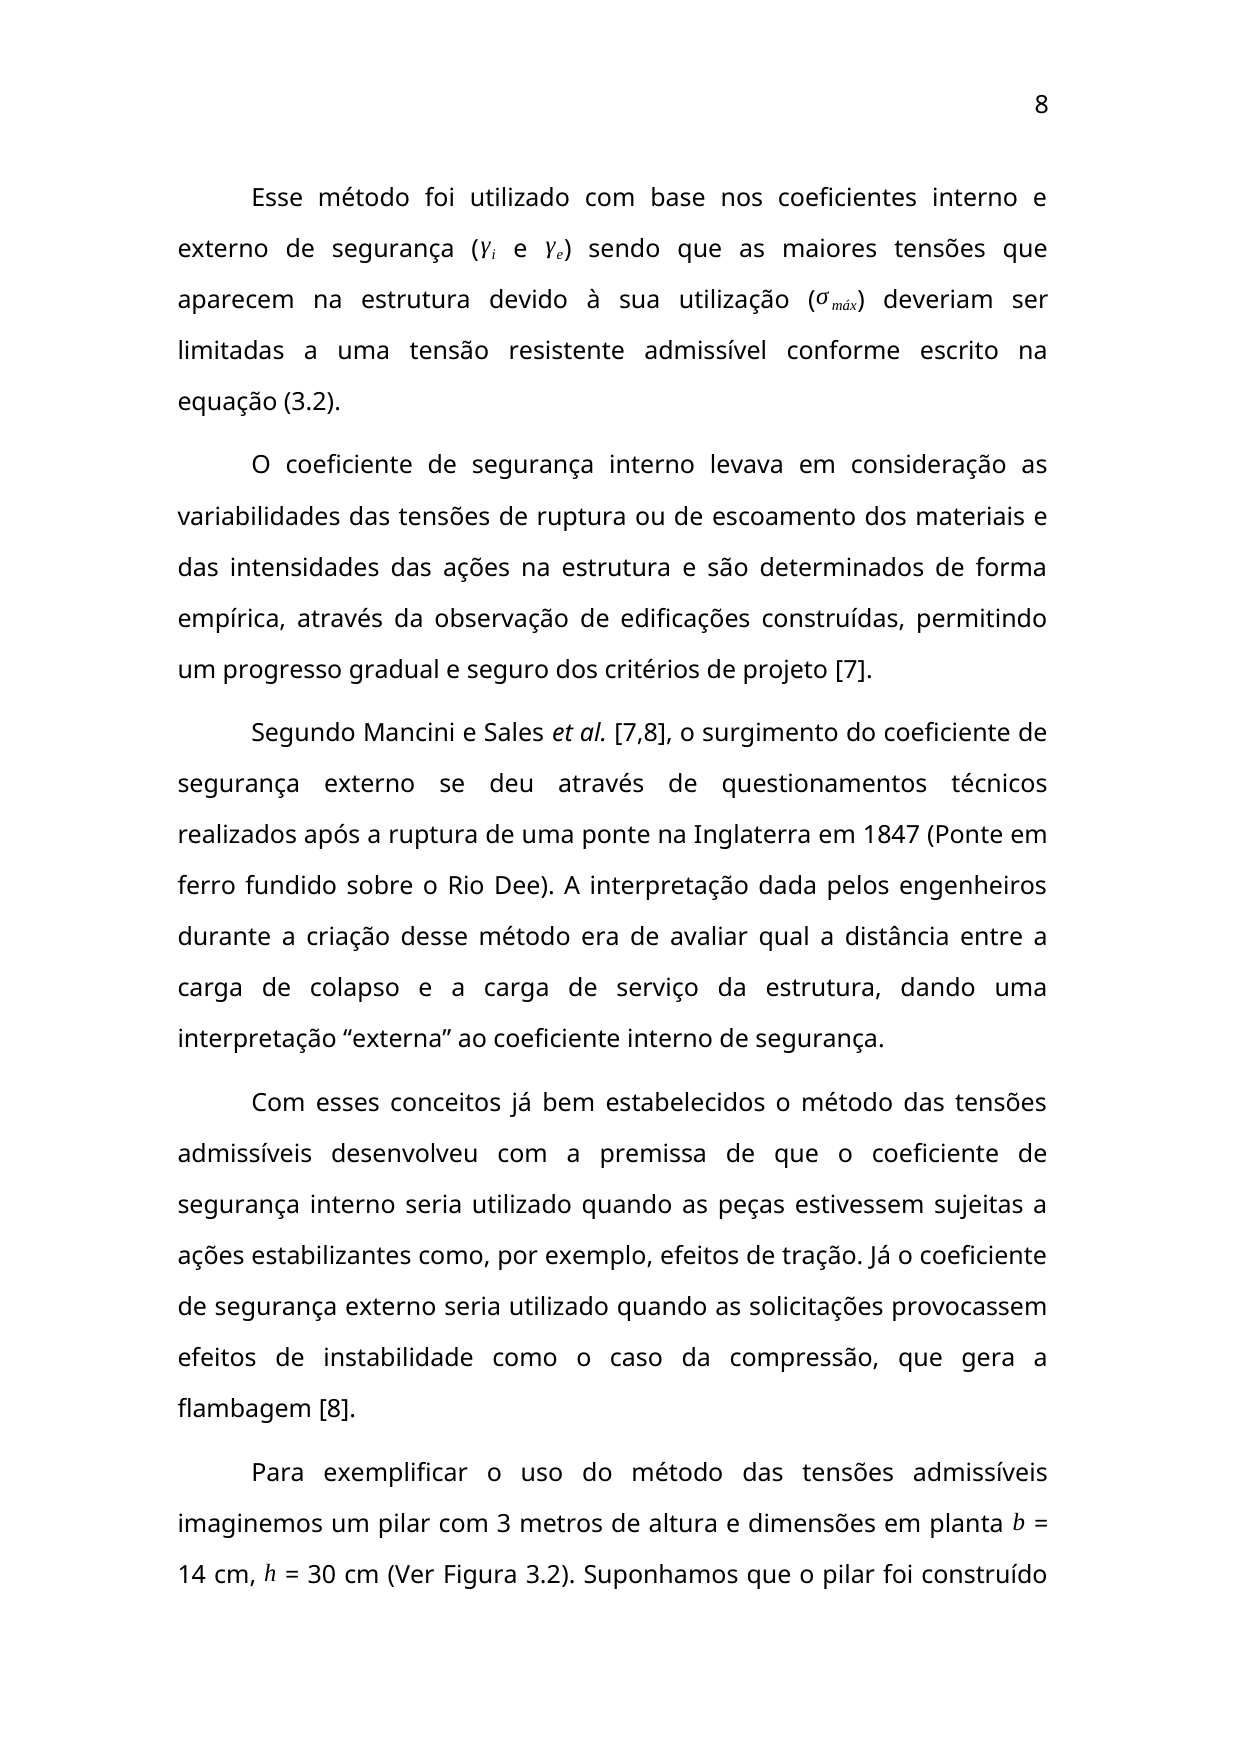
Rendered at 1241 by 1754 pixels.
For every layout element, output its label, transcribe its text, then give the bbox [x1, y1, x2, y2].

text O coeficiente de segurança interno levava em consideração as variabilidades das tensões de ruptura ou de escoamento dos materiais e das intensidades das ações na estrutura e são determinados de forma empírica, através da observação de edificações construídas, permitindo um progresso gradual e seguro dos critérios de projeto [7]. [177, 447, 1048, 685]
text Com esses conceitos já bem estabelecidos o método das tensões admissíveis desenvolveu com a premissa de que o coeficiente de segurança interno seria utilizado quando as peças estivessem sujeitas a ações estabilizantes como, por exemplo, efeitos de tração. Já o coeficiente de segurança externo seria utilizado quando as solicitações provocassem efeitos de instabilidade como o caso da compressão, que gera a flambagem [8]. [177, 1084, 1048, 1425]
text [177, 1454, 1048, 1591]
text Esse método foi utilizado com base nos coeficientes interno e externo de segurança ( e ) sendo que as maiores tensões que aparecem na estrutura devido à sua utilização () deveriam ser limitadas a uma tensão resistente admissível conforme escrito na equação (3.2). [177, 179, 1048, 418]
text Segundo Mancini e Sales et al. [7,8], o surgimento do coeficiente de segurança externo se deu através de questionamentos técnicos realizados após a ruptura de uma ponte na Inglaterra em 1847 (Ponte em ferro fundido sobre o Rio Dee). A interpretação dada pelos engenheiros durante a criação desse método era de avaliar qual a distância entre a carga de colapso e a carga de serviço da estrutura, dando uma interpretação “externa” ao coeficiente interno de segurança. [177, 715, 1048, 1055]
